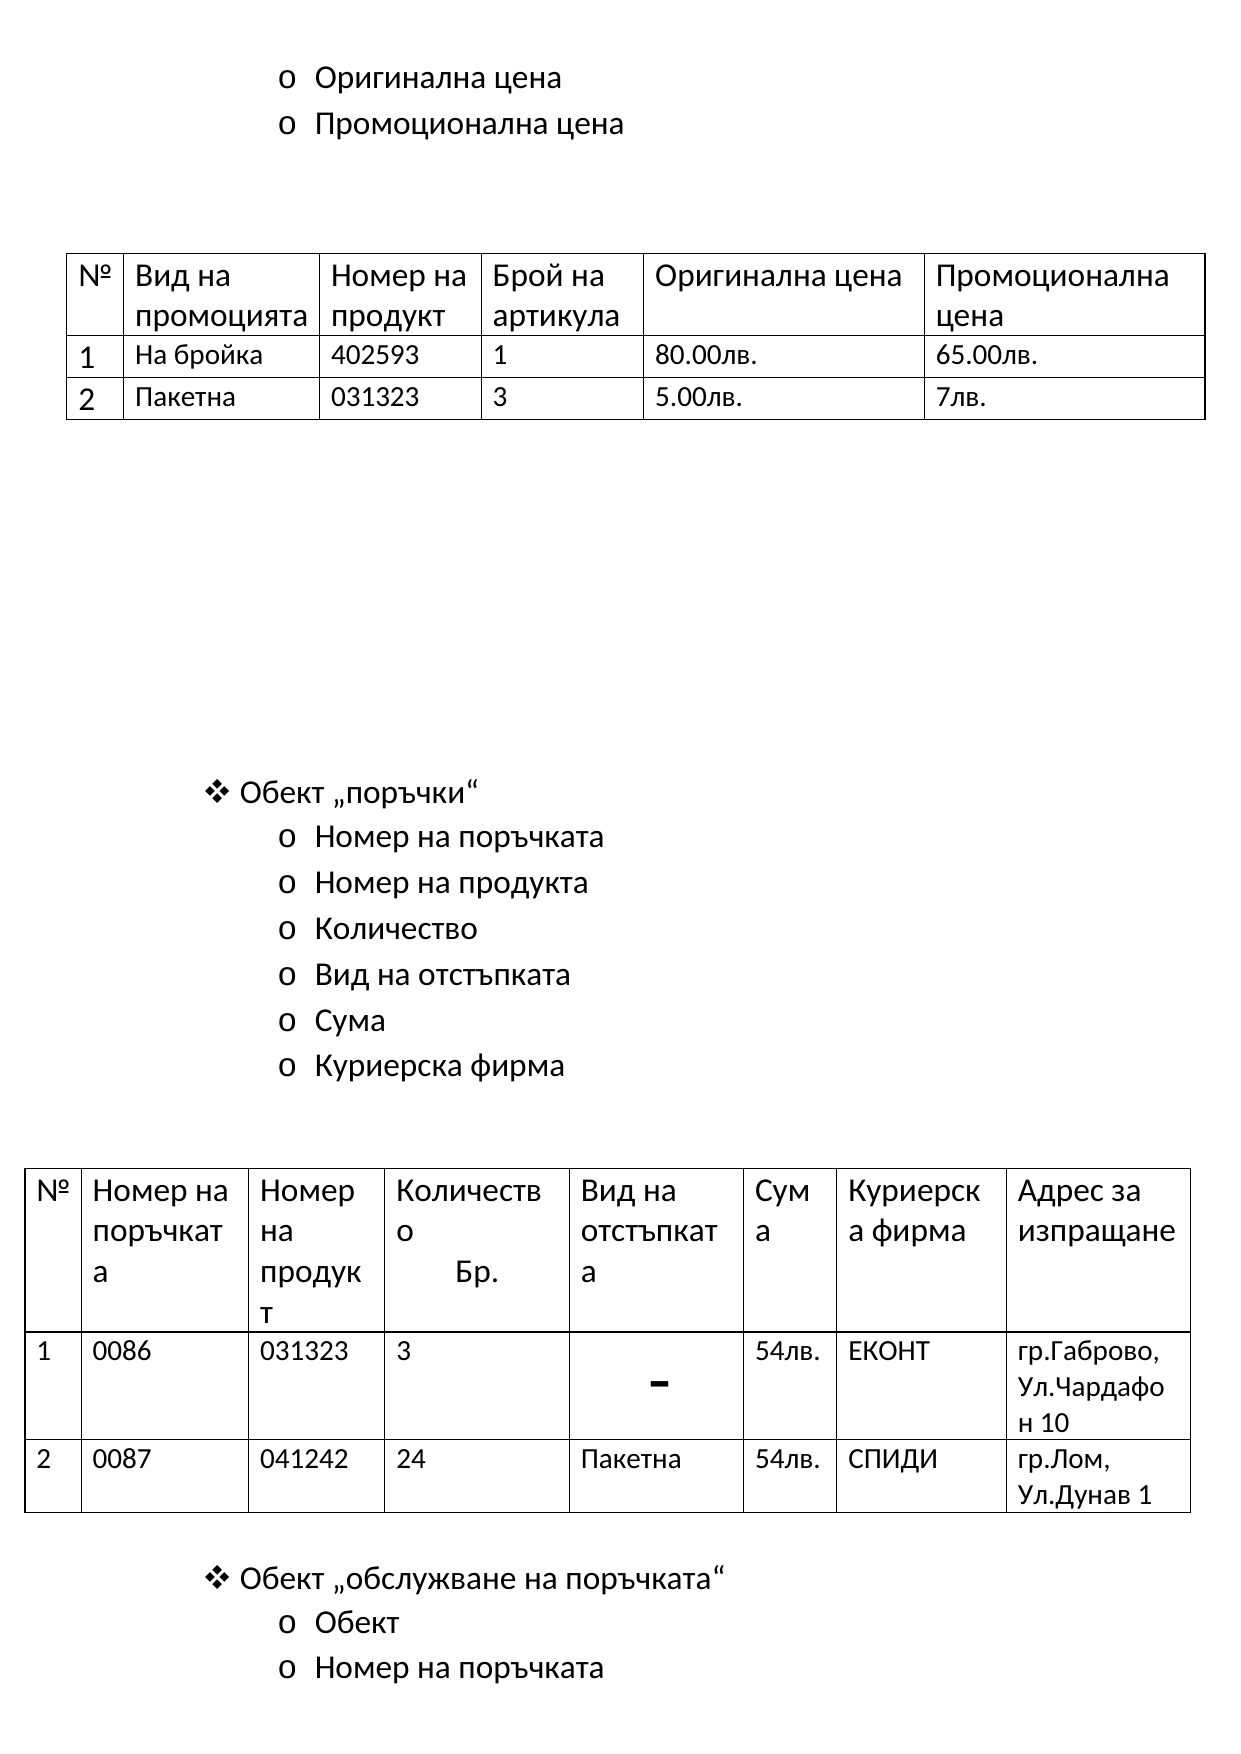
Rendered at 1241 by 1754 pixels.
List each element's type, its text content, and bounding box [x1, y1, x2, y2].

table_cell 2 [67, 378, 123, 418]
table_header Вид на отстъпката [570, 1169, 743, 1331]
table_cell ЕКОНТ [837, 1333, 1006, 1439]
table_cell 54лв. [744, 1333, 836, 1439]
table_cell На бройка [124, 336, 319, 377]
table_cell 0086 [82, 1333, 248, 1439]
table_header Количество Бр. [385, 1169, 569, 1331]
table_cell 24 [385, 1440, 569, 1512]
table_cell 3 [482, 378, 643, 418]
table_cell 2 [26, 1440, 81, 1512]
table_cell Пакетна [570, 1440, 743, 1512]
table_cell 031323 [320, 378, 481, 418]
table_cell 7лв. [925, 378, 1204, 418]
list Номер на поръчката [277, 815, 1148, 858]
table_header Адрес за изпращане [1007, 1169, 1190, 1331]
list Промоционална цена [277, 102, 1148, 144]
table_cell СПИДИ [837, 1440, 1006, 1512]
table_cell 54лв. [744, 1440, 836, 1512]
table_cell гр.Лом, Ул.Дунав 1 [1007, 1440, 1190, 1512]
list Количество [277, 907, 1148, 949]
list Сума [277, 998, 1148, 1041]
table_header № [26, 1169, 81, 1331]
table_header Номер на продукт [320, 254, 481, 335]
table_cell 402593 [320, 336, 481, 377]
list Номер на поръчката [277, 1646, 1148, 1689]
table_cell 65.00лв. [925, 336, 1204, 377]
table_header Сума [744, 1169, 836, 1331]
table_header Вид на промоцията [124, 254, 319, 335]
table_cell 80.00лв. [644, 336, 924, 377]
table_cell 031323 [249, 1333, 384, 1439]
list Обект [277, 1601, 1148, 1643]
table_cell 041242 [249, 1440, 384, 1512]
table_cell 5.00лв. [644, 378, 924, 418]
table_header Брой на артикула [482, 254, 643, 335]
table_header Промоционална цена [925, 254, 1204, 335]
table_header Номер на поръчката [82, 1169, 248, 1331]
list Обект „поръчки“ [202, 771, 1148, 812]
table_cell 1 [26, 1333, 81, 1439]
table_cell Пакетна [124, 378, 319, 418]
table_cell - [570, 1333, 743, 1439]
list Вид на отстъпката [277, 953, 1148, 995]
table_cell 3 [385, 1333, 569, 1439]
table_header Куриерска фирма [837, 1169, 1006, 1331]
table_header Оригинална цена [644, 254, 924, 335]
list Куриерска фирма [277, 1044, 1148, 1087]
table_cell 0087 [82, 1440, 248, 1512]
table_cell гр.Габрово, Ул.Чардафон 10 [1007, 1333, 1190, 1439]
list Номер на продукта [277, 861, 1148, 903]
table_header Номер на продукт [249, 1169, 384, 1331]
list Оригинална цена [277, 56, 1148, 99]
table_cell 1 [67, 336, 123, 377]
table_cell 1 [482, 336, 643, 377]
table_header № [67, 254, 123, 335]
list Обект „обслужване на поръчката“ [202, 1557, 1148, 1597]
